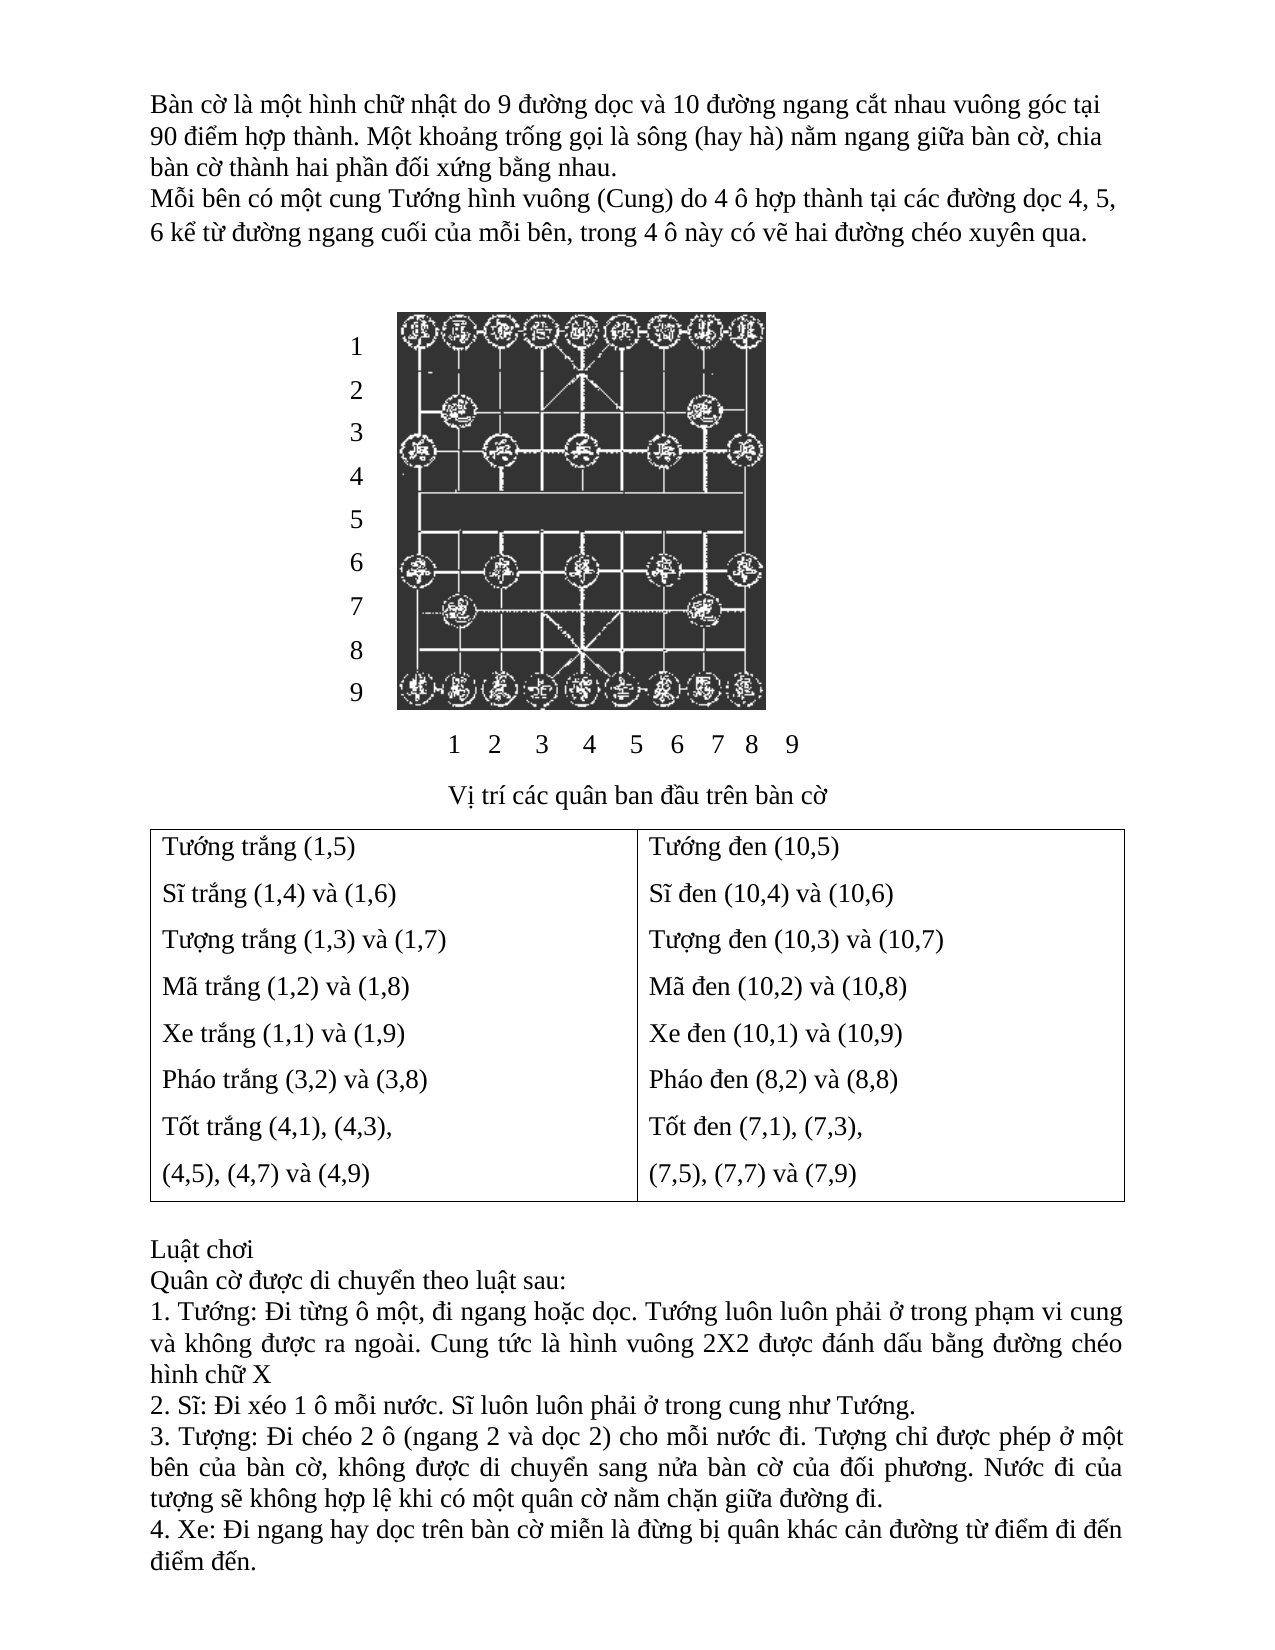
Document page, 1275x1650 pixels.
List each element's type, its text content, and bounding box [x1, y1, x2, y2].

table_cell 5 [334, 503, 378, 546]
text Quân cờ được di chuyển theo luật sau: [150, 1264, 1125, 1296]
text 2. Sĩ: Đi xéo 1 ô mỗi nước. Sĩ luôn luôn phải ở trong cung như Tướng. [150, 1389, 1125, 1420]
table_header Tướng trắng (1,5) Sĩ trắng (1,4) và (1,6) Tượng trắng (1,3) và (1,7) Mã trắng (1,2) và (1,8) Xe trắng (1,1) và (1,9) Pháo trắng (3,2) và (3,8) Tốt trắng (4,1), (4,3), (4,5), (4,7) và (4,9) [151, 830, 637, 1201]
table_cell 9 [334, 676, 378, 707]
table_cell 3 [334, 416, 378, 460]
table_cell 2 [334, 375, 378, 416]
table_cell 8 [334, 634, 378, 676]
text 1 2 3 4 5 6 7 8 9 [150, 729, 1125, 760]
text 4. Xe: Đi ngang hay dọc trên bàn cờ miễn là đừng bị quân khác cản đường từ điểm đi đến điểm đến. [150, 1513, 1125, 1576]
text Vị trí các quân ban đầu trên bàn cờ [150, 779, 1125, 810]
text Mỗi bên có một cung Tướng hình vuông (Cung) do 4 ô hợp thành tại các đường dọc 4, 5, 6 kể từ đường ngang cuối của mỗi bên, trong 4 ô này có vẽ hai đường chéo xuyên qua. [150, 182, 1125, 247]
table_header Tướng đen (10,5) Sĩ đen (10,4) và (10,6) Tượng đen (10,3) và (10,7) Mã đen (10,2) và (10,8) Xe đen (10,1) và (10,9) Pháo đen (8,2) và (8,8) Tốt đen (7,1), (7,3), (7,5), (7,7) và (7,9) [638, 830, 1124, 1201]
table_cell 7 [334, 590, 378, 634]
text 1. Tướng: Đi từng ô một, đi ngang hoặc dọc. Tướng luôn luôn phải ở trong phạm vi cung và không được ra ngoài. Cung tức là hình vuông 2X2 được đánh dấu bằng đường chéo hình chữ X [150, 1296, 1125, 1389]
table_cell 4 [334, 460, 378, 503]
text Bàn cờ là một hình chữ nhật do 9 đường dọc và 10 đường ngang cắt nhau vuông góc tại 90 điểm hợp thành. Một khoảng trống gọi là sông (hay hà) nằm ngang giữa bàn cờ, chia bàn cờ thành hai phần đối xứng bằng nhau. [150, 89, 1125, 182]
table_cell 6 [334, 546, 378, 590]
text Luật chơi [150, 1233, 1125, 1264]
text 3. Tượng: Đi chéo 2 ô (ngang 2 và dọc 2) cho mỗi nước đi. Tượng chỉ được phép ở một bên của bàn cờ, không được di chuyển sang nửa bàn cờ của đối phương. Nước đi của tượng sẽ không hợp lệ khi có một quân cờ nằm chặn giữa đường đi. [150, 1420, 1125, 1513]
table_header 1 [334, 331, 378, 374]
